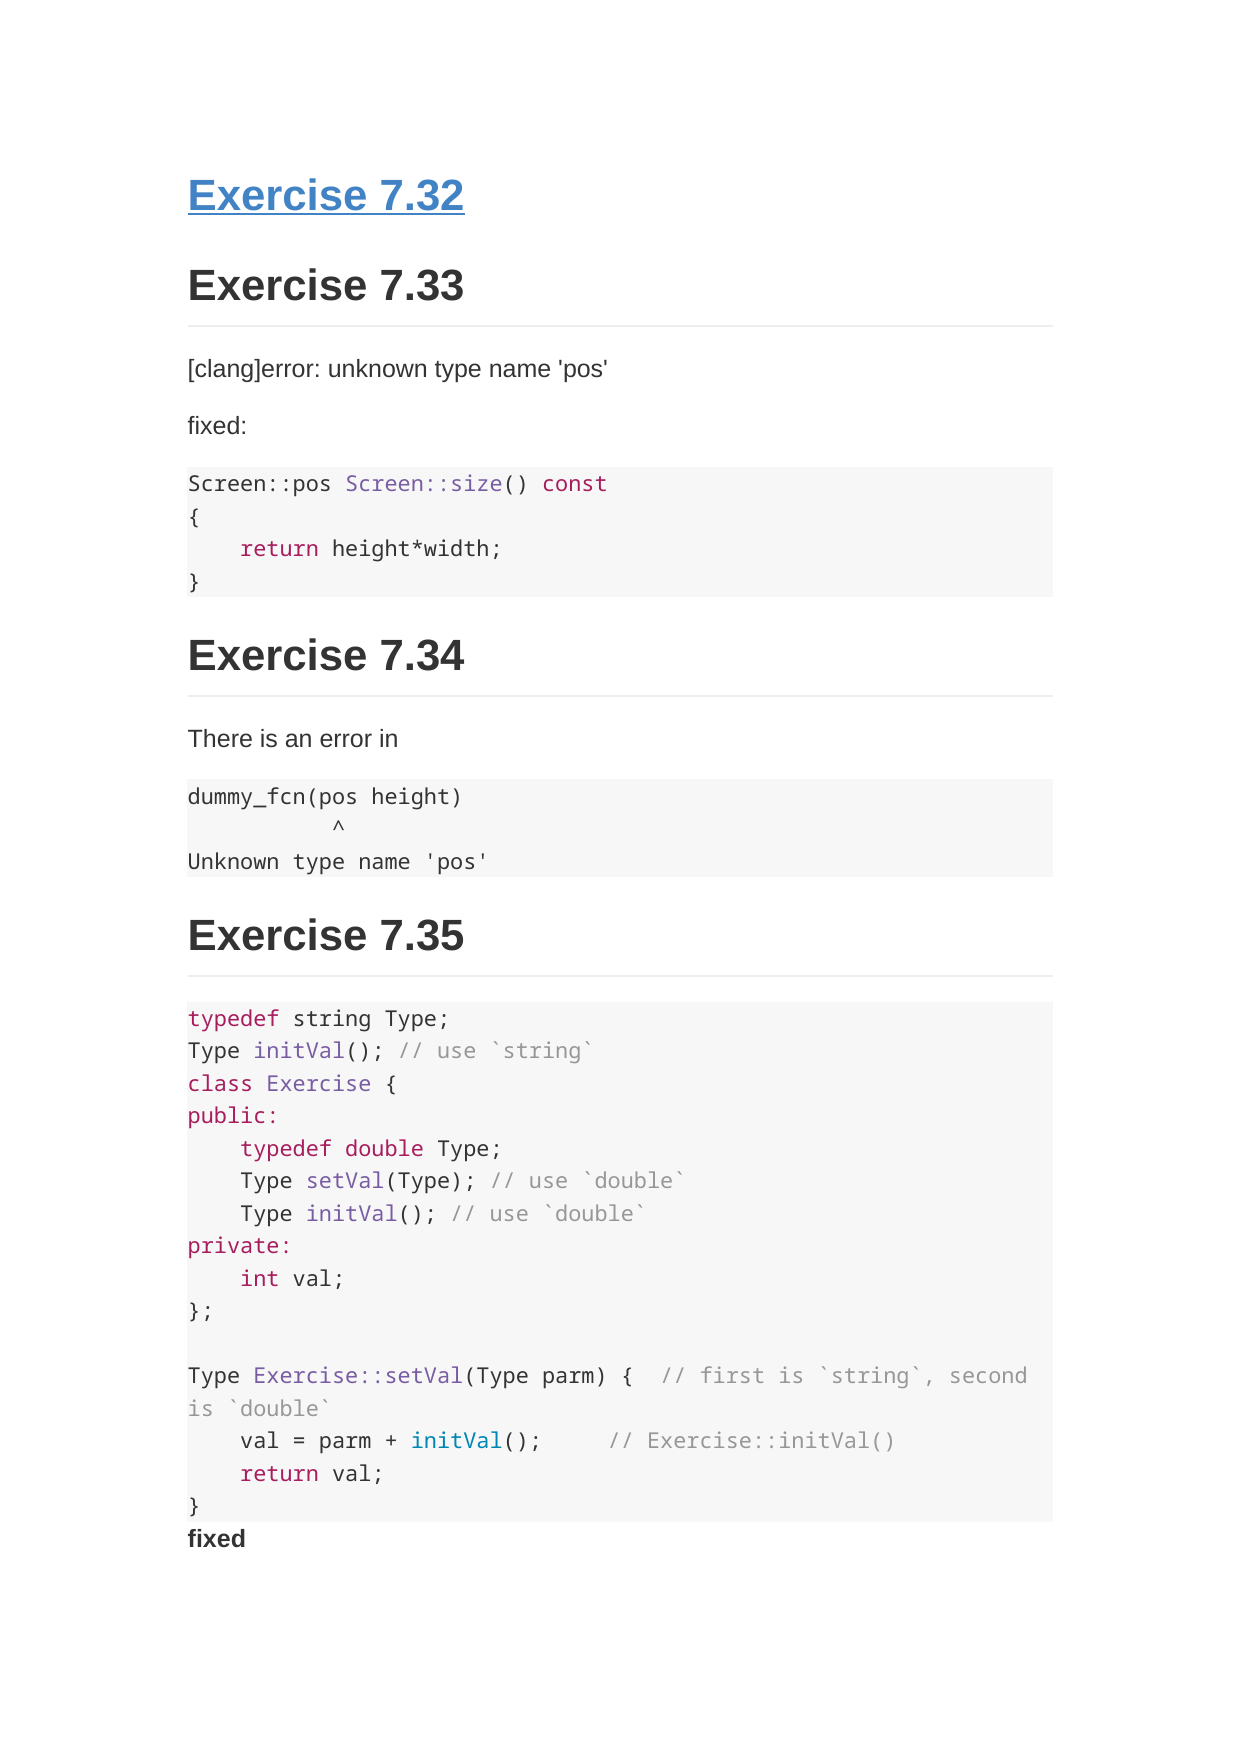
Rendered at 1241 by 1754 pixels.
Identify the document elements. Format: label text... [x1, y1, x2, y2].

text class Exercise { [187, 1067, 1053, 1099]
text Type Exercise::setVal(Type parm) { // first is `string`, second is `double` [187, 1359, 1053, 1424]
text Type setVal(Type); // use `double` [187, 1164, 1053, 1197]
text typedef string Type; [187, 1002, 1053, 1034]
text Type initVal(); // use `double` [187, 1197, 1053, 1229]
text private: [187, 1229, 1053, 1262]
text ^ [187, 812, 1053, 844]
subtitle Exercise 7.33 [187, 252, 1053, 327]
text fixed [187, 1522, 1053, 1554]
text }; [187, 1294, 1053, 1327]
subtitle Exercise 7.34 [187, 622, 1053, 697]
text Type initVal(); // use `string` [187, 1034, 1053, 1067]
text Screen::pos Screen::size() const [187, 467, 1053, 499]
subtitle Exercise 7.32 [187, 162, 1053, 227]
text int val; [187, 1262, 1053, 1294]
text } [187, 564, 1053, 597]
text dummy_fcn(pos height) [187, 779, 1053, 812]
subtitle Exercise 7.35 [187, 902, 1053, 977]
text fixed: [187, 409, 1053, 442]
text return val; [187, 1457, 1053, 1489]
text } [187, 1489, 1053, 1522]
text return height*width; [187, 532, 1053, 564]
text typedef double Type; [187, 1132, 1053, 1164]
text Unknown type name 'pos' [187, 844, 1053, 877]
text val = parm + initVal(); // Exercise::initVal() [187, 1424, 1053, 1457]
text public: [187, 1099, 1053, 1132]
text { [187, 499, 1053, 532]
text [clang]error: unknown type name 'pos' [187, 352, 1053, 384]
text There is an error in [187, 722, 1053, 754]
